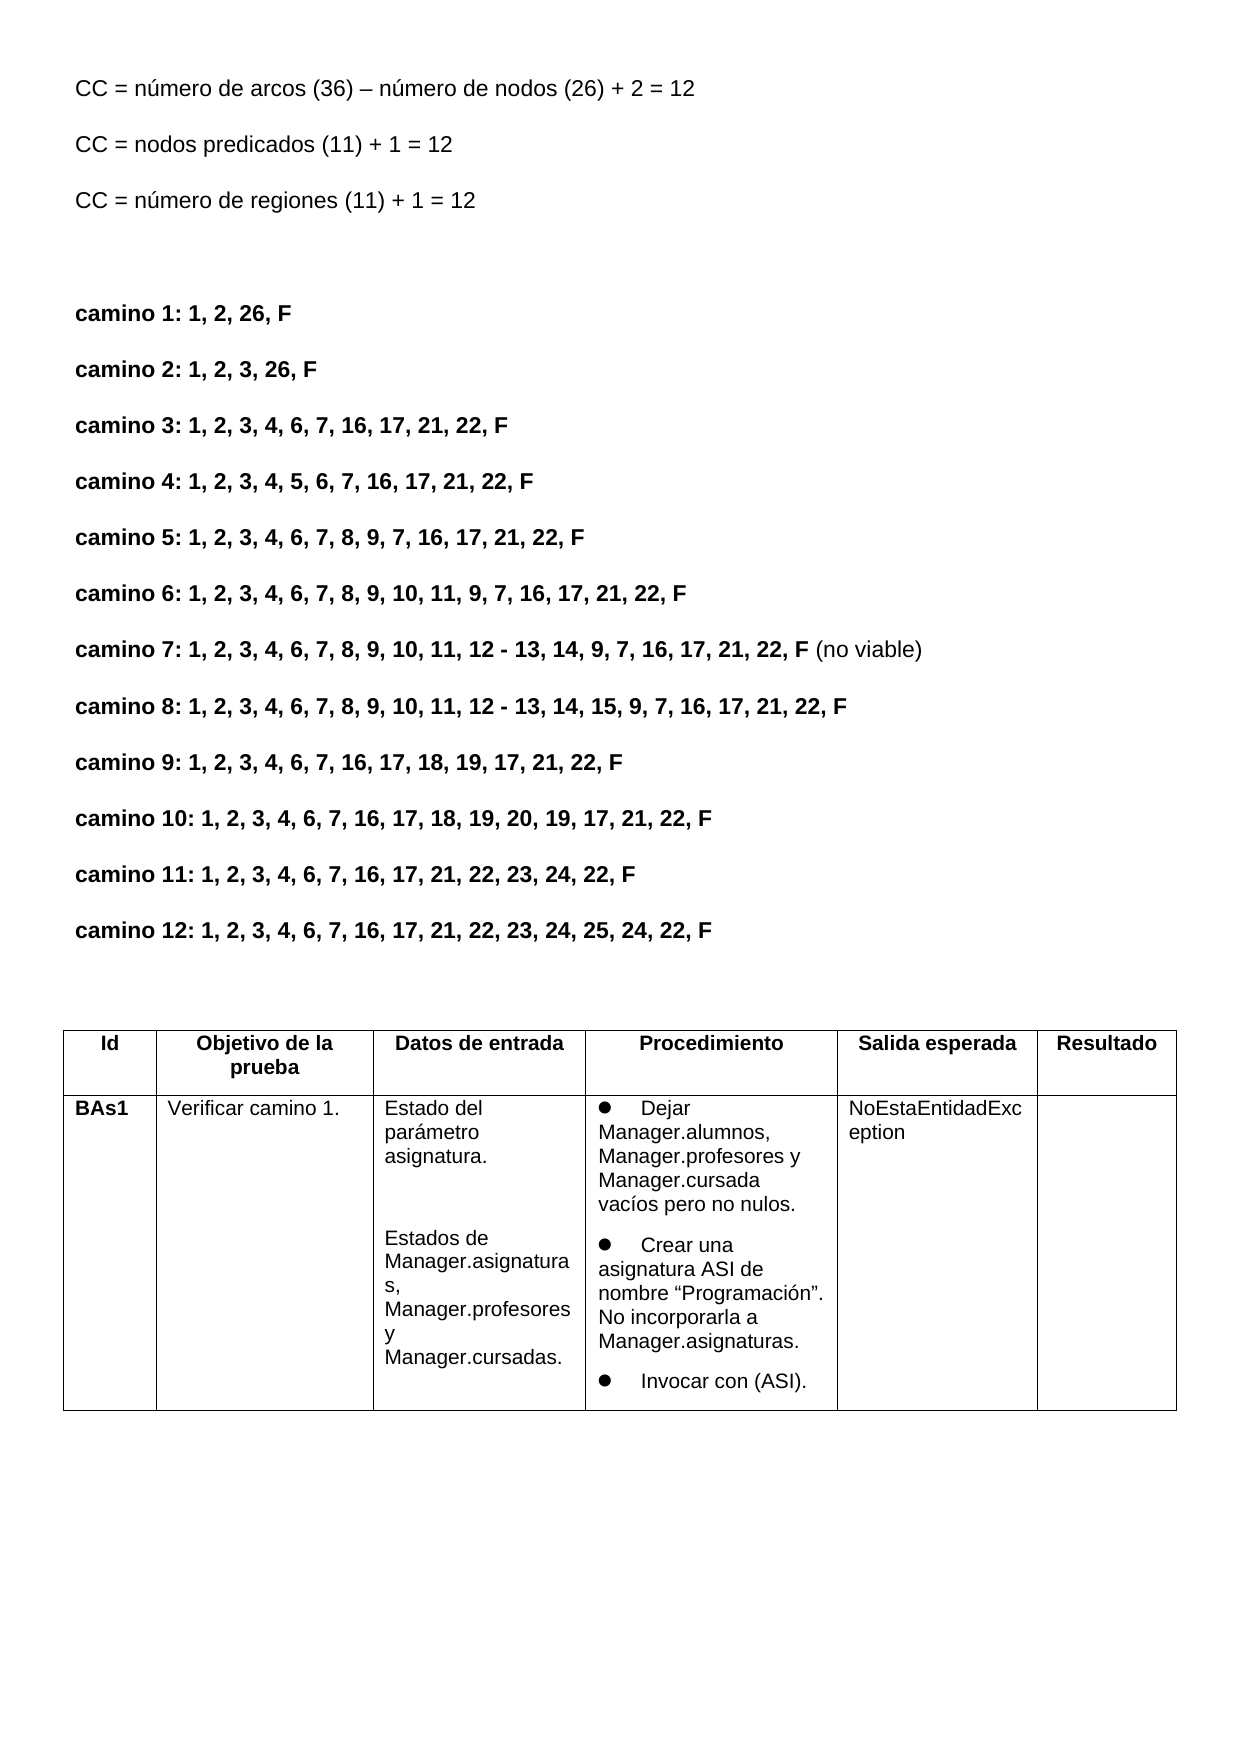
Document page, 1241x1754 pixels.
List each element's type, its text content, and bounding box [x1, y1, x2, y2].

table_header Procedimiento [586, 1031, 837, 1095]
text camino 8: 1, 2, 3, 4, 6, 7, 8, 9, 10, 11, 12 - 13, 14, 15, 9, 7, 16, 17, 21, 22, F [75, 693, 1165, 719]
table_cell NoEstaEntidadException [838, 1096, 1037, 1410]
table_cell [1038, 1096, 1176, 1410]
text camino 4: 1, 2, 3, 4, 5, 6, 7, 16, 17, 21, 22, F [75, 468, 1165, 494]
text CC = nodos predicados (11) + 1 = 12 [75, 131, 1165, 157]
table_header Datos de entrada [374, 1031, 585, 1095]
text camino 6: 1, 2, 3, 4, 6, 7, 8, 9, 10, 11, 9, 7, 16, 17, 21, 22, F [75, 580, 1165, 607]
table_header Salida esperada [838, 1031, 1037, 1095]
text camino 1: 1, 2, 26, F [75, 299, 1165, 326]
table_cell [374, 1096, 585, 1410]
table_header Id [64, 1031, 156, 1095]
text camino 12: 1, 2, 3, 4, 6, 7, 16, 17, 21, 22, 23, 24, 25, 24, 22, F [75, 917, 1165, 943]
table_header Objetivo de la prueba [157, 1031, 373, 1095]
text camino 9: 1, 2, 3, 4, 6, 7, 16, 17, 18, 19, 17, 21, 22, F [75, 749, 1165, 775]
table_cell Dejar Manager.alumnos, Manager.profesores y Manager.cursada vacíos pero no nulos. Crear una asignatura ASI de nombre “Programación”. No incorporarla a Manager.asignaturas. Invocar con (ASI). [586, 1096, 837, 1410]
text camino 7: 1, 2, 3, 4, 6, 7, 8, 9, 10, 11, 12 - 13, 14, 9, 7, 16, 17, 21, 22, F (no viable) [75, 636, 1165, 663]
text camino 11: 1, 2, 3, 4, 6, 7, 16, 17, 21, 22, 23, 24, 22, F [75, 861, 1165, 887]
text CC = número de regiones (11) + 1 = 12 [75, 187, 1165, 214]
table_header Resultado [1038, 1031, 1176, 1095]
text camino 3: 1, 2, 3, 4, 6, 7, 16, 17, 21, 22, F [75, 412, 1165, 438]
table_cell BAs1 [64, 1096, 156, 1410]
text camino 5: 1, 2, 3, 4, 6, 7, 8, 9, 7, 16, 17, 21, 22, F [75, 524, 1165, 551]
text CC = número de arcos (36) – número de nodos (26) + 2 = 12 [75, 75, 1165, 101]
text camino 2: 1, 2, 3, 26, F [75, 356, 1165, 382]
table_cell Verificar camino 1. [157, 1096, 373, 1410]
text camino 10: 1, 2, 3, 4, 6, 7, 16, 17, 18, 19, 20, 19, 17, 21, 22, F [75, 805, 1165, 831]
